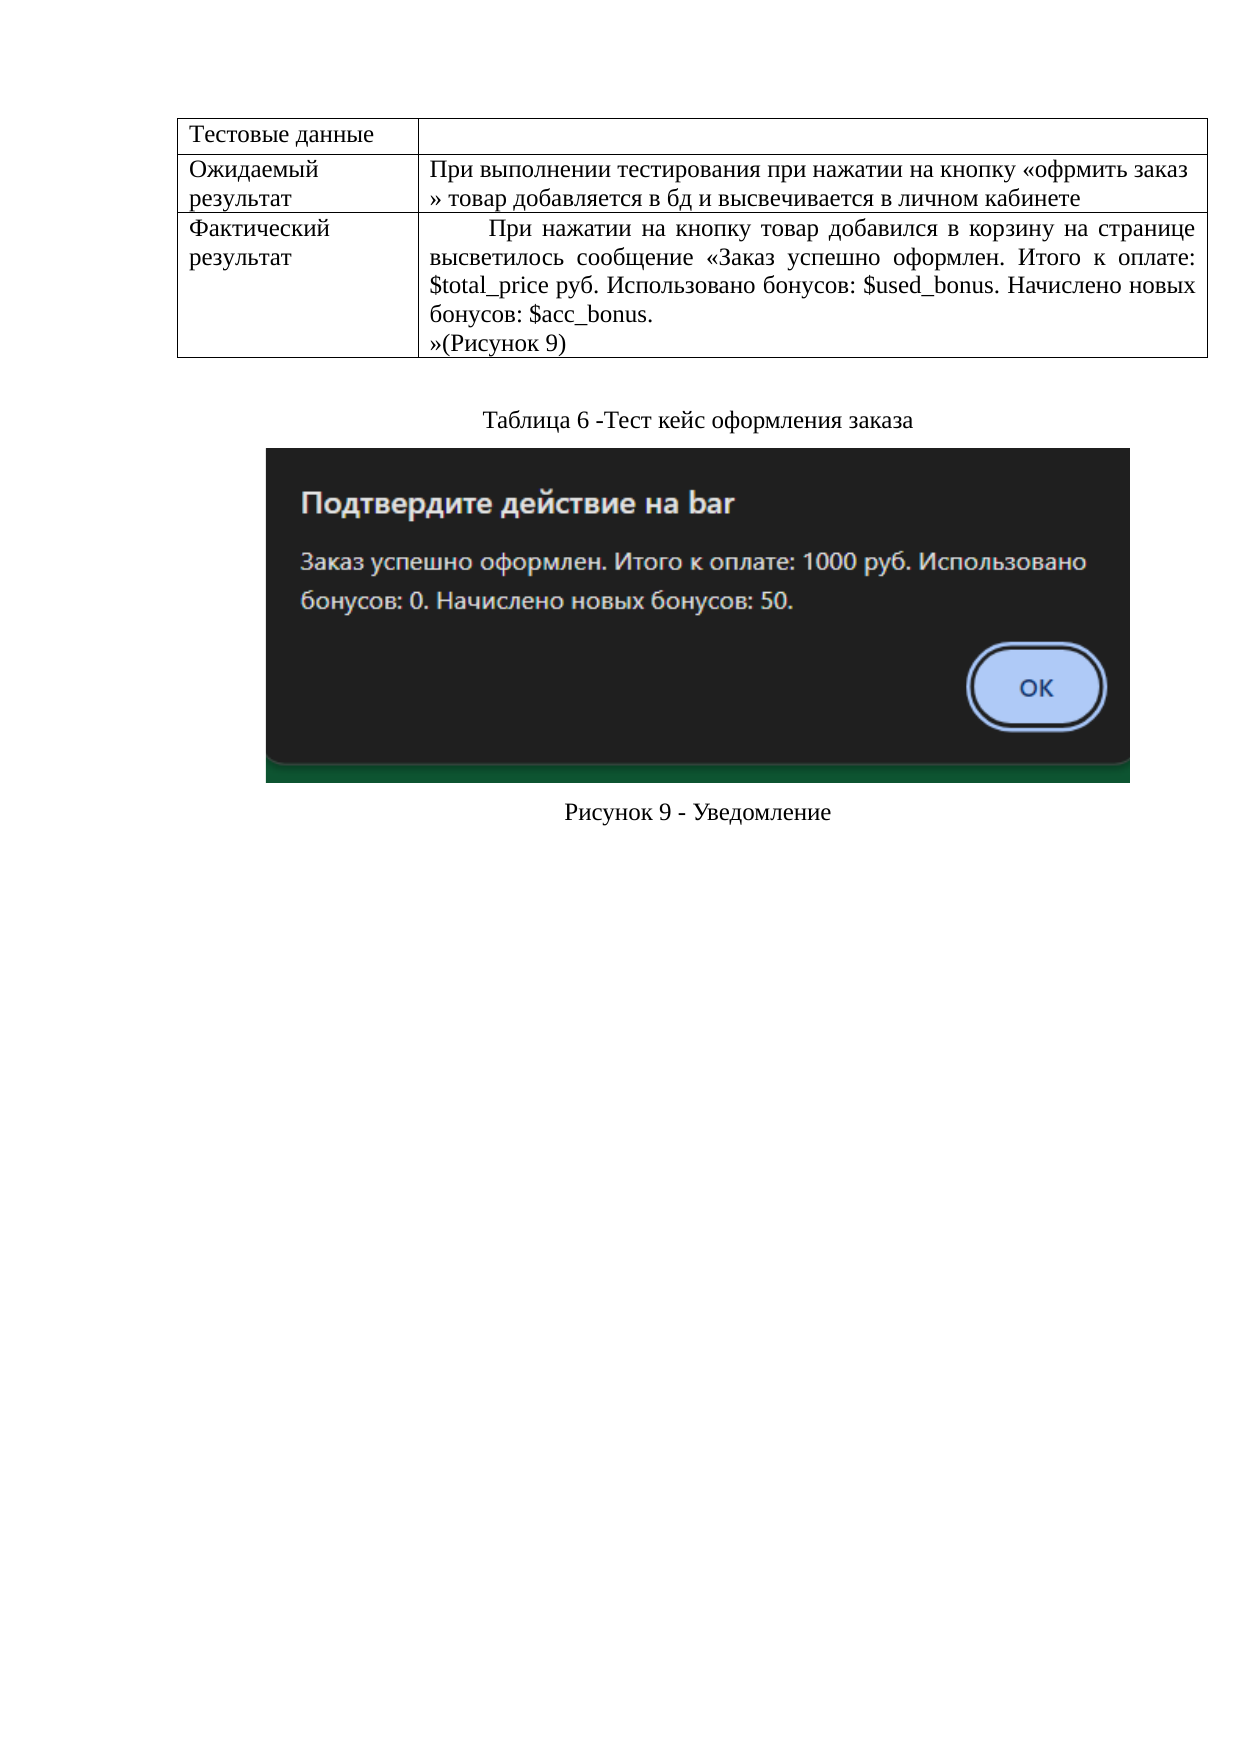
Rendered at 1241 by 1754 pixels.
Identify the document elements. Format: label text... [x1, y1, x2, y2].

table_cell При нажатии на кнопку товар добавился в корзину на странице высветилось сообщение «Заказ успешно оформлен. Итого к оплате: $total_price руб. Использовано бонусов: $used_bonus. Начислено новых бонусов: $acc_bonus. »(Рисунок 9) [419, 213, 1207, 357]
text Рисунок 9 - Уведомление [215, 797, 1181, 826]
table_cell При выполнении тестирования при нажатии на кнопку «офрмить заказ » товар добавляется в бд и высвечивается в личном кабинете [419, 155, 1207, 212]
table_cell [419, 119, 1207, 153]
table_cell Фактический результат [178, 213, 418, 357]
picture [265, 448, 1130, 783]
table_cell Ожидаемый результат [178, 155, 418, 212]
table_cell Тестовые данные [178, 119, 418, 153]
